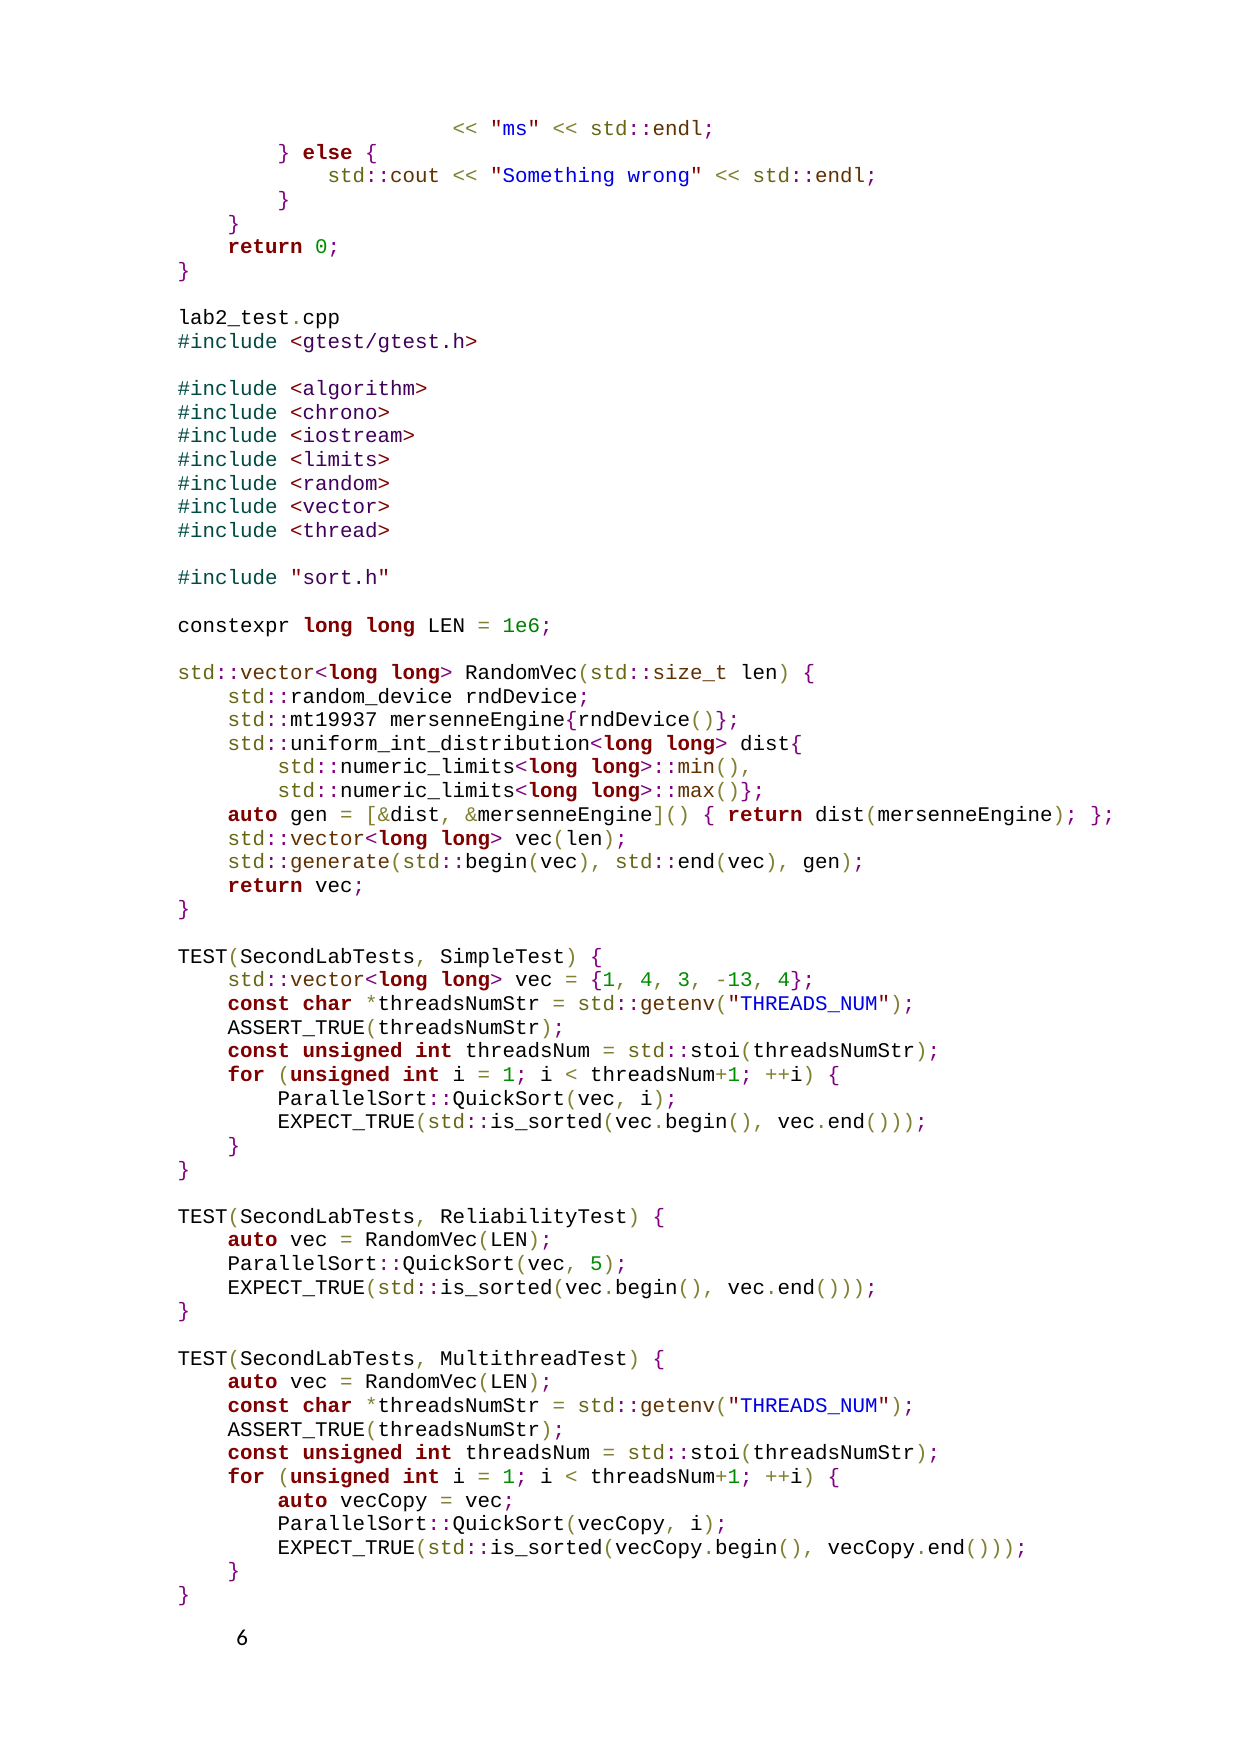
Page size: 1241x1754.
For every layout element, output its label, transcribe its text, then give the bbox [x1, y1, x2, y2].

text ASSERT_TRUE(threadsNumStr); [177, 1017, 1152, 1040]
text for (unsigned int i = 1; i < threadsNum+1; ++i) { [177, 1064, 1152, 1088]
text #include <gtest/gtest.h> [177, 331, 1152, 354]
text ParallelSort::QuickSort(vec, i); [177, 1088, 1152, 1111]
text EXPECT_TRUE(std::is_sorted(vec.begin(), vec.end())); [177, 1277, 1152, 1300]
text std::numeric_limits<long long>::max()}; [177, 780, 1152, 804]
text return 0; [177, 236, 1152, 260]
text std::uniform_int_distribution<long long> dist{ [177, 733, 1152, 757]
text #include <limits> [177, 449, 1152, 473]
text } [177, 1300, 1152, 1324]
text #include <thread> [177, 520, 1152, 544]
text const unsigned int threadsNum = std::stoi(threadsNumStr); [177, 1442, 1152, 1466]
text auto vecCopy = vec; [177, 1489, 1152, 1513]
text std::generate(std::begin(vec), std::end(vec), gen); [177, 851, 1152, 875]
text const char *threadsNumStr = std::getenv("THREADS_NUM"); [177, 1395, 1152, 1419]
text const unsigned int threadsNum = std::stoi(threadsNumStr); [177, 1040, 1152, 1064]
text return vec; [177, 875, 1152, 898]
text } [177, 1561, 1152, 1584]
text lab2_test.cpp [177, 307, 1152, 331]
text auto gen = [&dist, &mersenneEngine]() { return dist(mersenneEngine); }; [177, 804, 1152, 827]
text << "ms" << std::endl; [177, 118, 1152, 142]
text #include <vector> [177, 496, 1152, 520]
text TEST(SecondLabTests, MultithreadTest) { [177, 1348, 1152, 1371]
text } [177, 898, 1152, 922]
text auto vec = RandomVec(LEN); [177, 1371, 1152, 1395]
text ASSERT_TRUE(threadsNumStr); [177, 1419, 1152, 1442]
text std::vector<long long> RandomVec(std::size_t len) { [177, 662, 1152, 686]
text } [177, 1135, 1152, 1158]
text } [177, 260, 1152, 284]
text std::vector<long long> vec = {1, 4, 3, -13, 4}; [177, 969, 1152, 993]
text std::random_device rndDevice; [177, 686, 1152, 709]
text ParallelSort::QuickSort(vec, 5); [177, 1253, 1152, 1277]
text std::mt19937 mersenneEngine{rndDevice()}; [177, 709, 1152, 733]
text for (unsigned int i = 1; i < threadsNum+1; ++i) { [177, 1466, 1152, 1489]
text #include <algorithm> [177, 378, 1152, 402]
text } else { [177, 142, 1152, 165]
text std::cout << "Something wrong" << std::endl; [177, 165, 1152, 189]
text } [177, 213, 1152, 236]
text auto vec = RandomVec(LEN); [177, 1229, 1152, 1253]
text std::vector<long long> vec(len); [177, 827, 1152, 851]
text } [177, 189, 1152, 213]
text #include <iostream> [177, 426, 1152, 449]
text #include <chrono> [177, 402, 1152, 426]
text EXPECT_TRUE(std::is_sorted(vecCopy.begin(), vecCopy.end())); [177, 1537, 1152, 1561]
text const char *threadsNumStr = std::getenv("THREADS_NUM"); [177, 993, 1152, 1017]
text #include "sort.h" [177, 567, 1152, 591]
text TEST(SecondLabTests, ReliabilityTest) { [177, 1206, 1152, 1229]
text ParallelSort::QuickSort(vecCopy, i); [177, 1513, 1152, 1537]
text TEST(SecondLabTests, SimpleTest) { [177, 946, 1152, 969]
text } [177, 1158, 1152, 1182]
text EXPECT_TRUE(std::is_sorted(vec.begin(), vec.end())); [177, 1111, 1152, 1135]
text } [177, 1584, 1152, 1608]
text std::numeric_limits<long long>::min(), [177, 757, 1152, 780]
text constexpr long long LEN = 1e6; [177, 615, 1152, 638]
text #include <random> [177, 473, 1152, 496]
